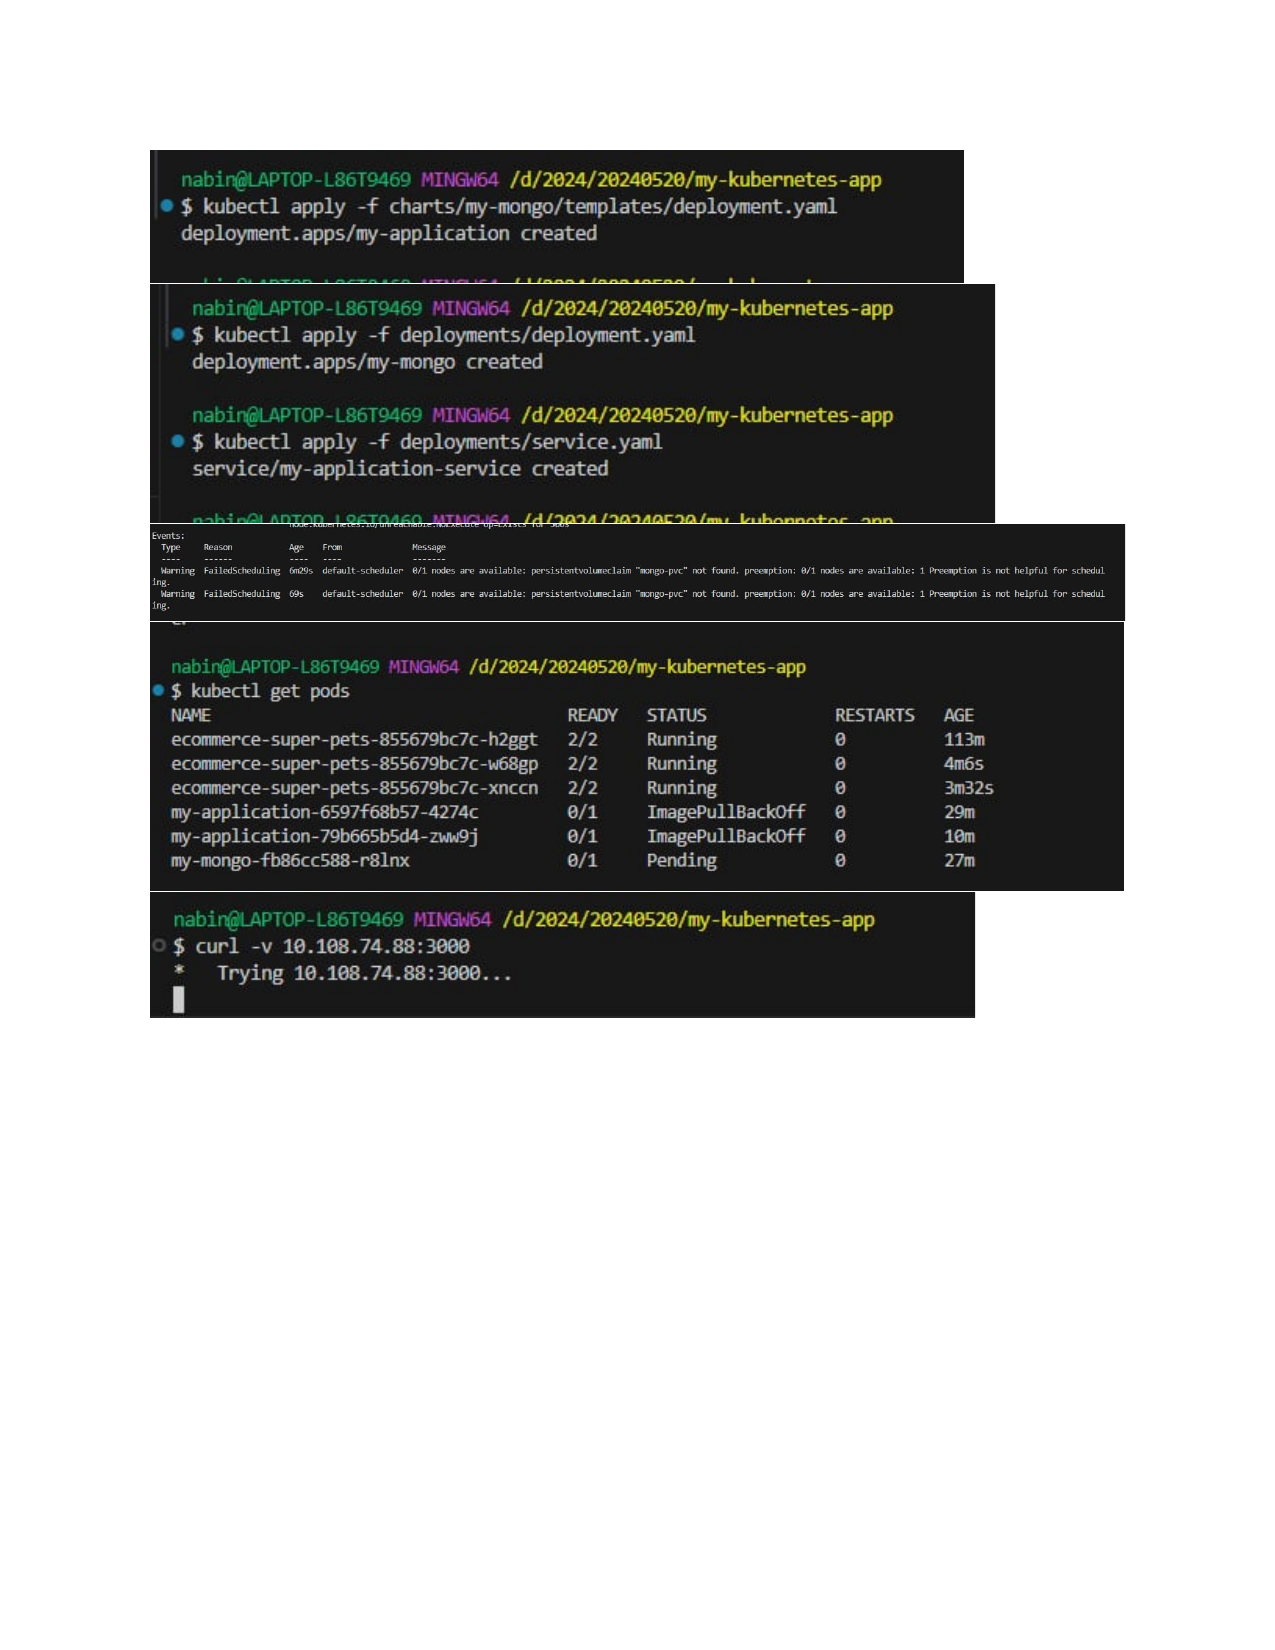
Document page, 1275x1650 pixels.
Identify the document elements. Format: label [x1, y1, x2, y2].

picture [150, 892, 976, 1018]
picture [150, 622, 1124, 891]
picture [150, 150, 964, 283]
picture [150, 524, 1125, 621]
picture [150, 284, 996, 523]
